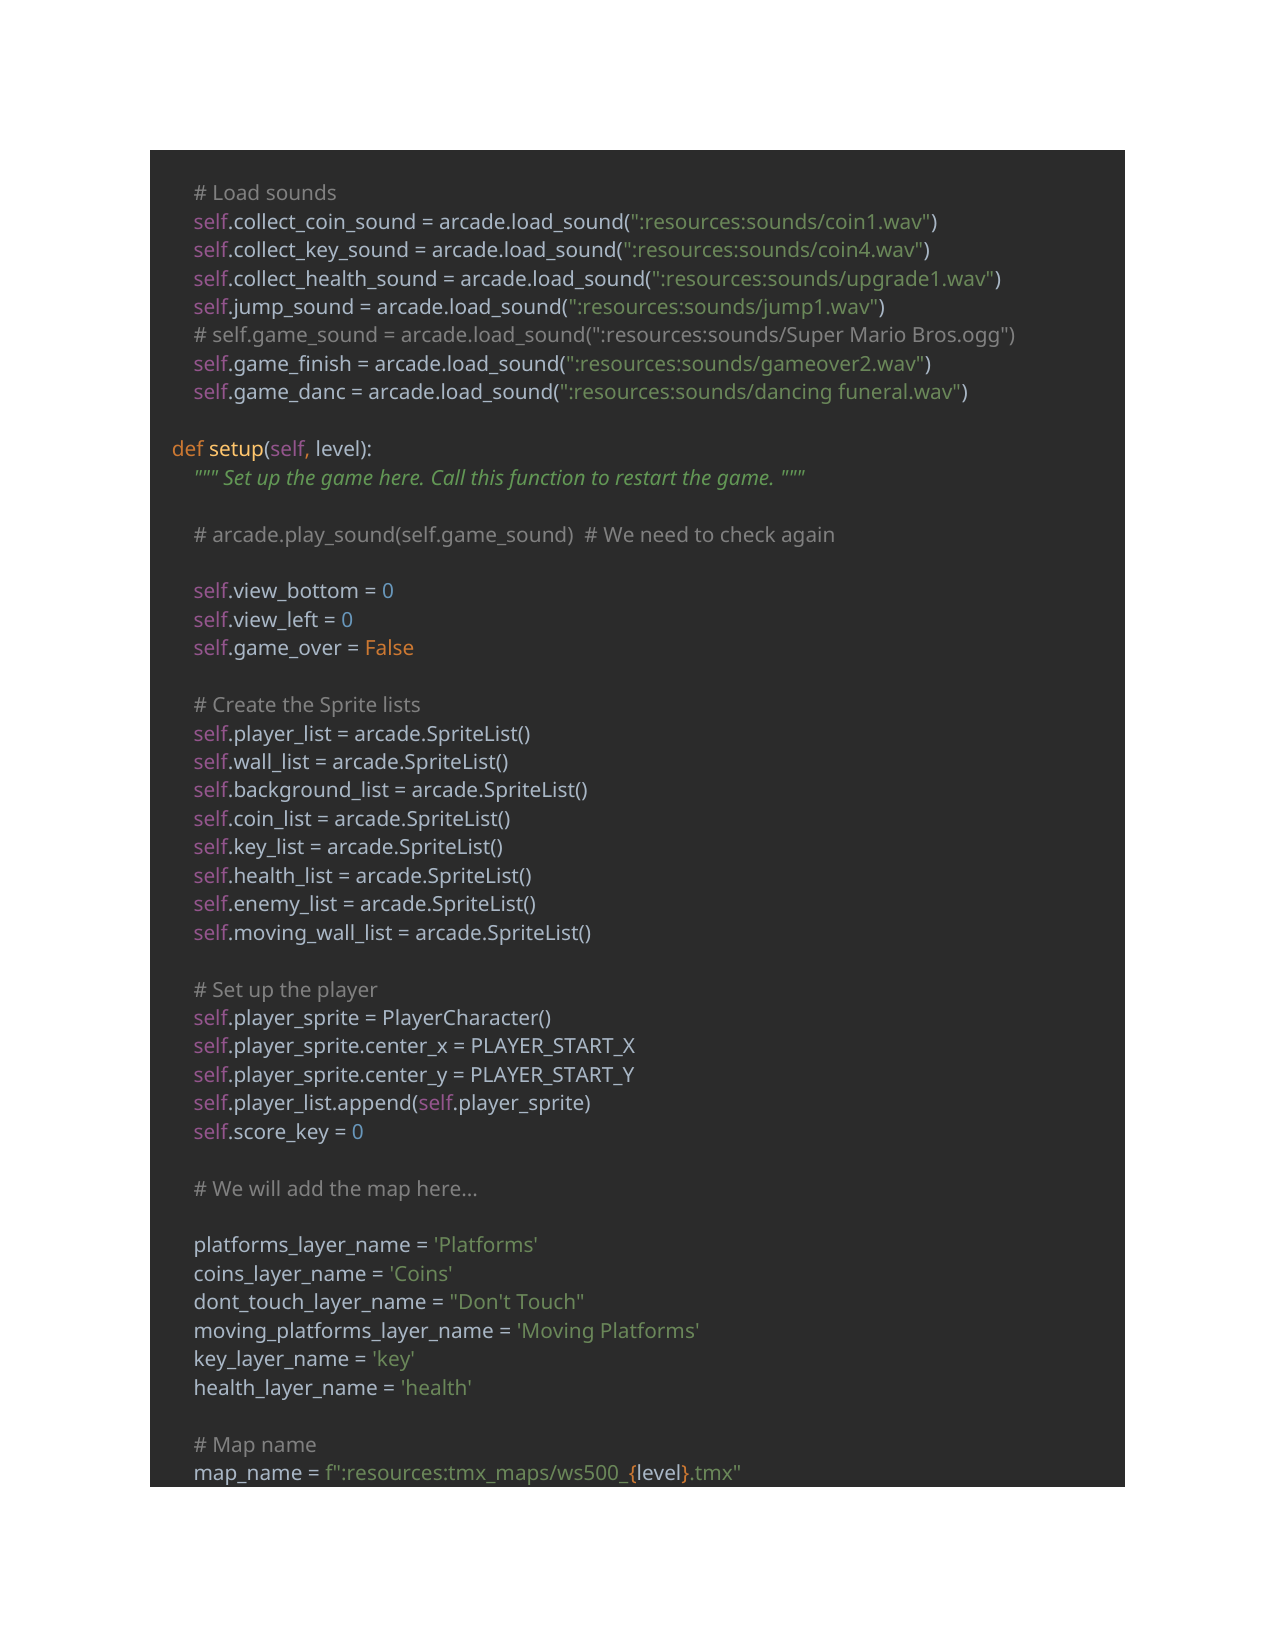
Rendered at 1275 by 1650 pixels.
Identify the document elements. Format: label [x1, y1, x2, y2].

text [150, 150, 1125, 1487]
